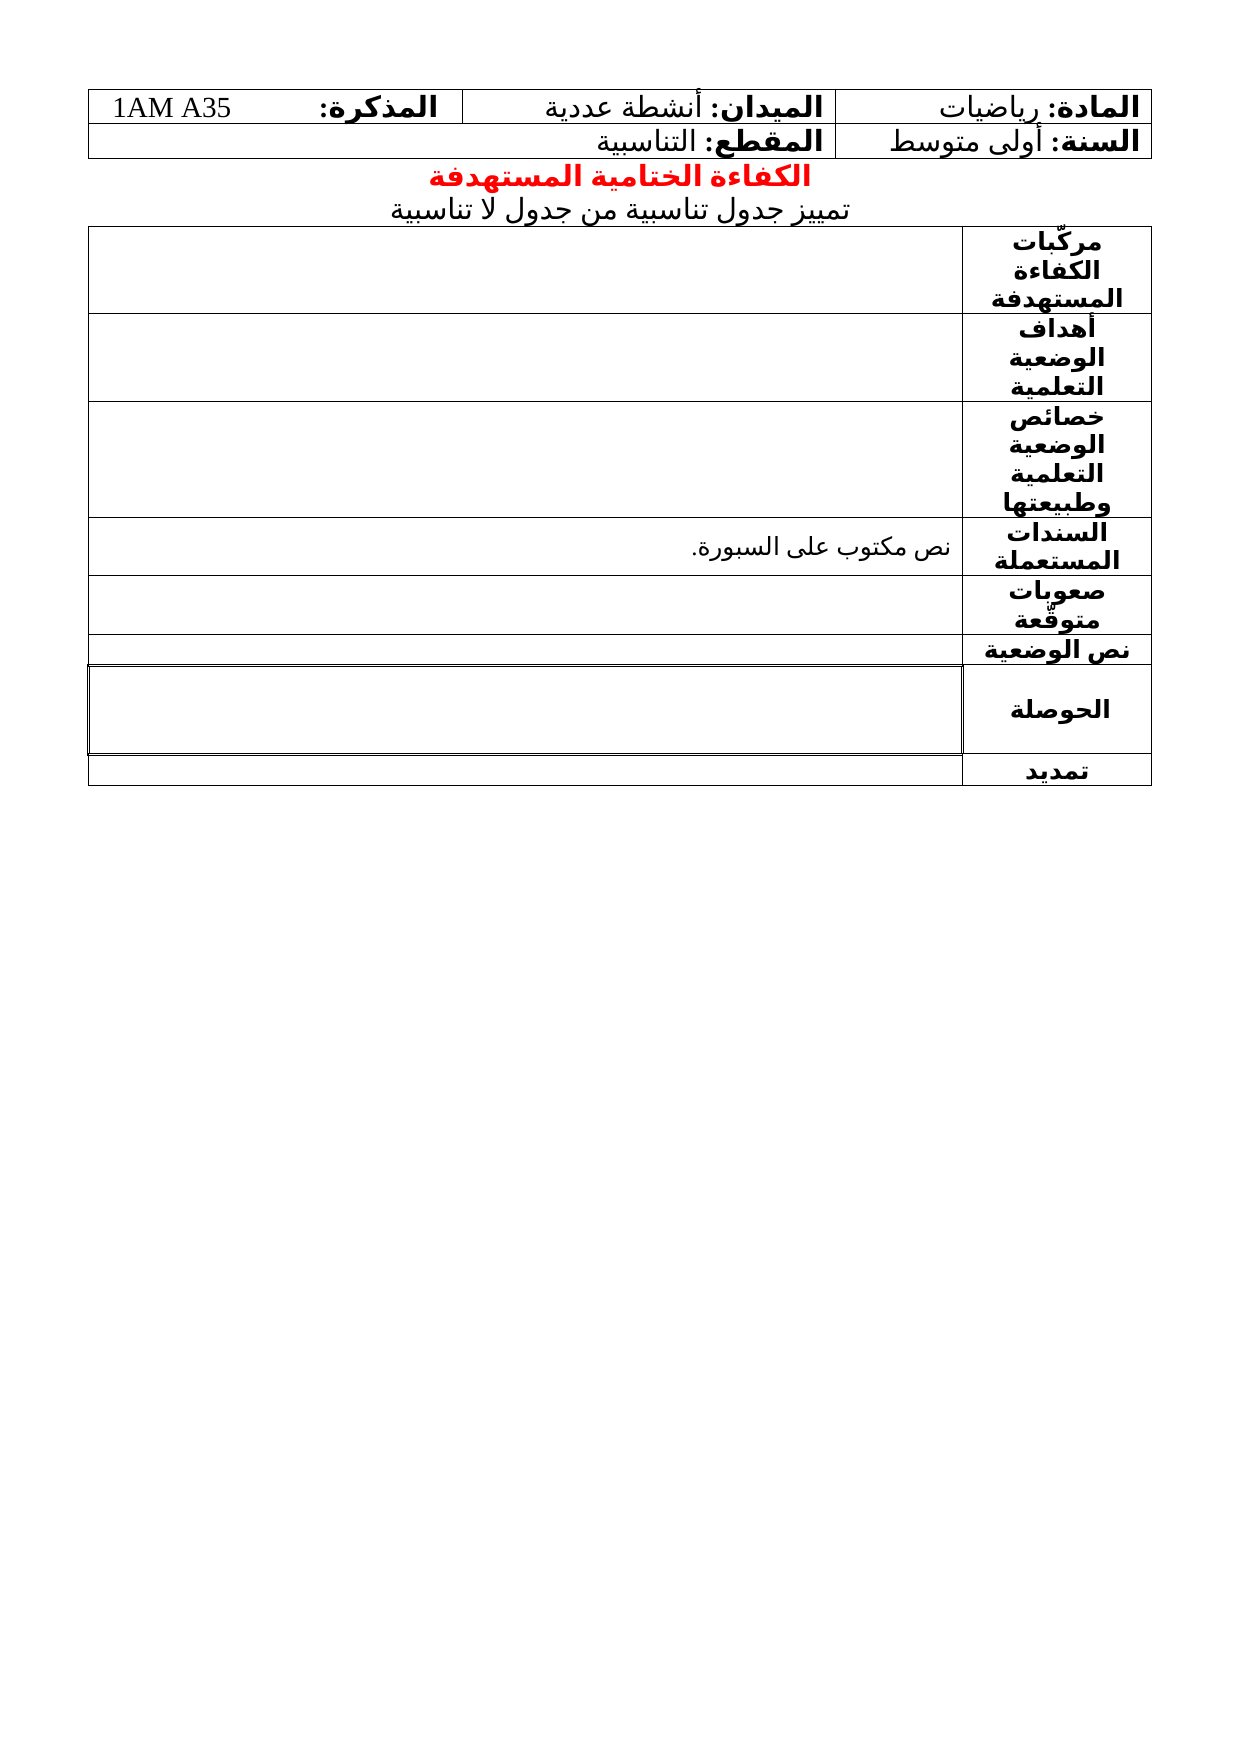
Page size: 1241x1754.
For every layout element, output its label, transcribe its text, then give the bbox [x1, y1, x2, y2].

table_cell تمديد [963, 754, 1151, 785]
table_cell [89, 227, 962, 313]
table_cell خصائص الوضعية التعلمية وطبيعتها [963, 402, 1151, 517]
table_cell السندات المستعملة [963, 518, 1151, 575]
table_header المذكرة: 1AM A35 [89, 90, 462, 123]
table_cell [90, 667, 961, 753]
table_header الميدان: أنشطة عددية [463, 90, 835, 123]
table_cell مركّبات الكفاءة المستهدفة [963, 227, 1151, 313]
table_cell الكفاءة الختامية المستهدفة تمييز جدول تناسبية من جدول لا تناسبية [89, 159, 1152, 226]
table_cell [89, 402, 962, 517]
table_cell [89, 576, 962, 634]
table_cell [89, 635, 962, 663]
table_cell المقطع: التناسبية [89, 124, 835, 158]
table_cell الحوصلة [964, 665, 1151, 753]
table_cell السنة: أولى متوسط [836, 124, 1151, 158]
table_cell أهداف الوضعية التعلمية [963, 314, 1151, 401]
table_cell نص مكتوب على السبورة. [89, 518, 962, 575]
table_cell [89, 314, 962, 401]
table_cell [89, 756, 962, 785]
table_header المادة: رياضيات [836, 90, 1151, 123]
table_cell نص الوضعية [963, 635, 1151, 663]
table_cell صعوبات متوقّعة [963, 576, 1151, 634]
